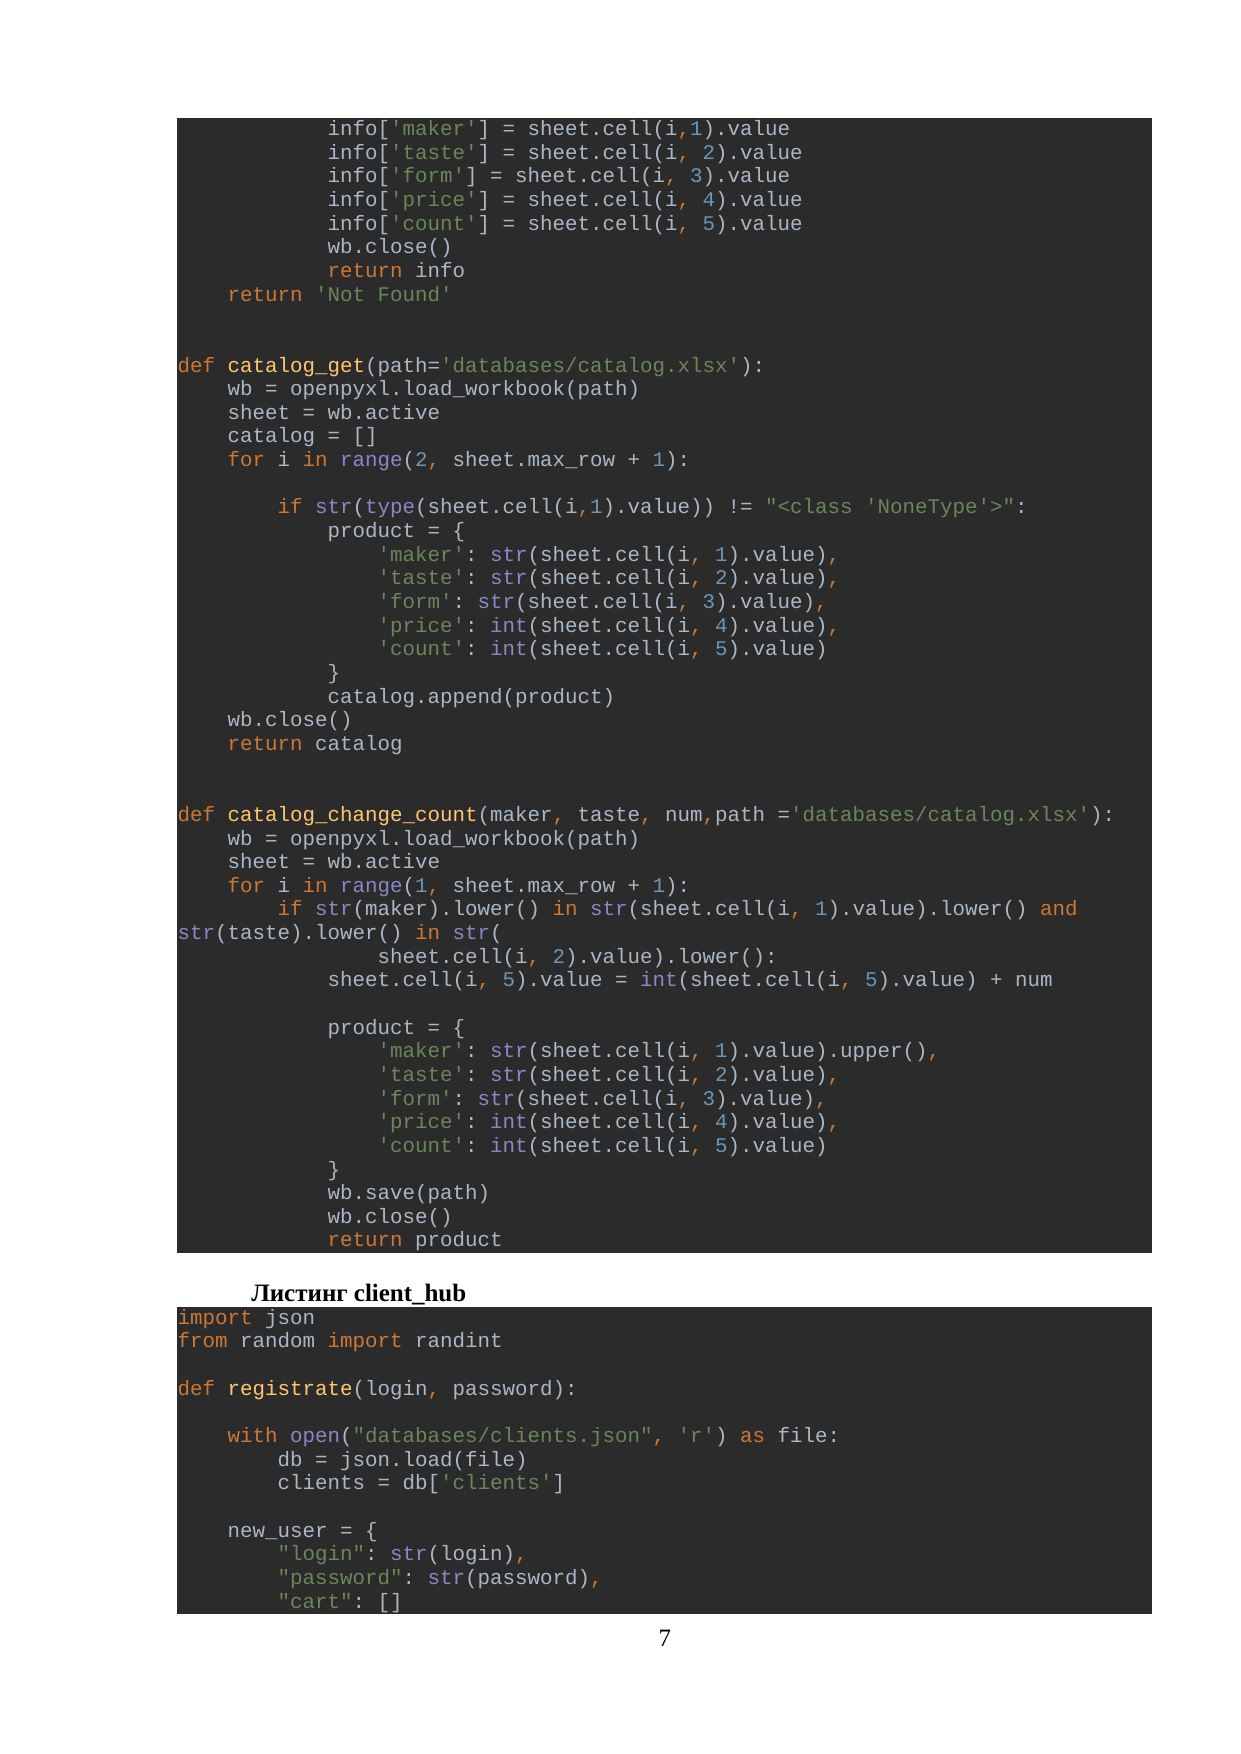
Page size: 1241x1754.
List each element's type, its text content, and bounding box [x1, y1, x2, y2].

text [177, 1307, 1152, 1614]
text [177, 118, 1152, 1253]
text Листинг client_hub [177, 1278, 1152, 1307]
